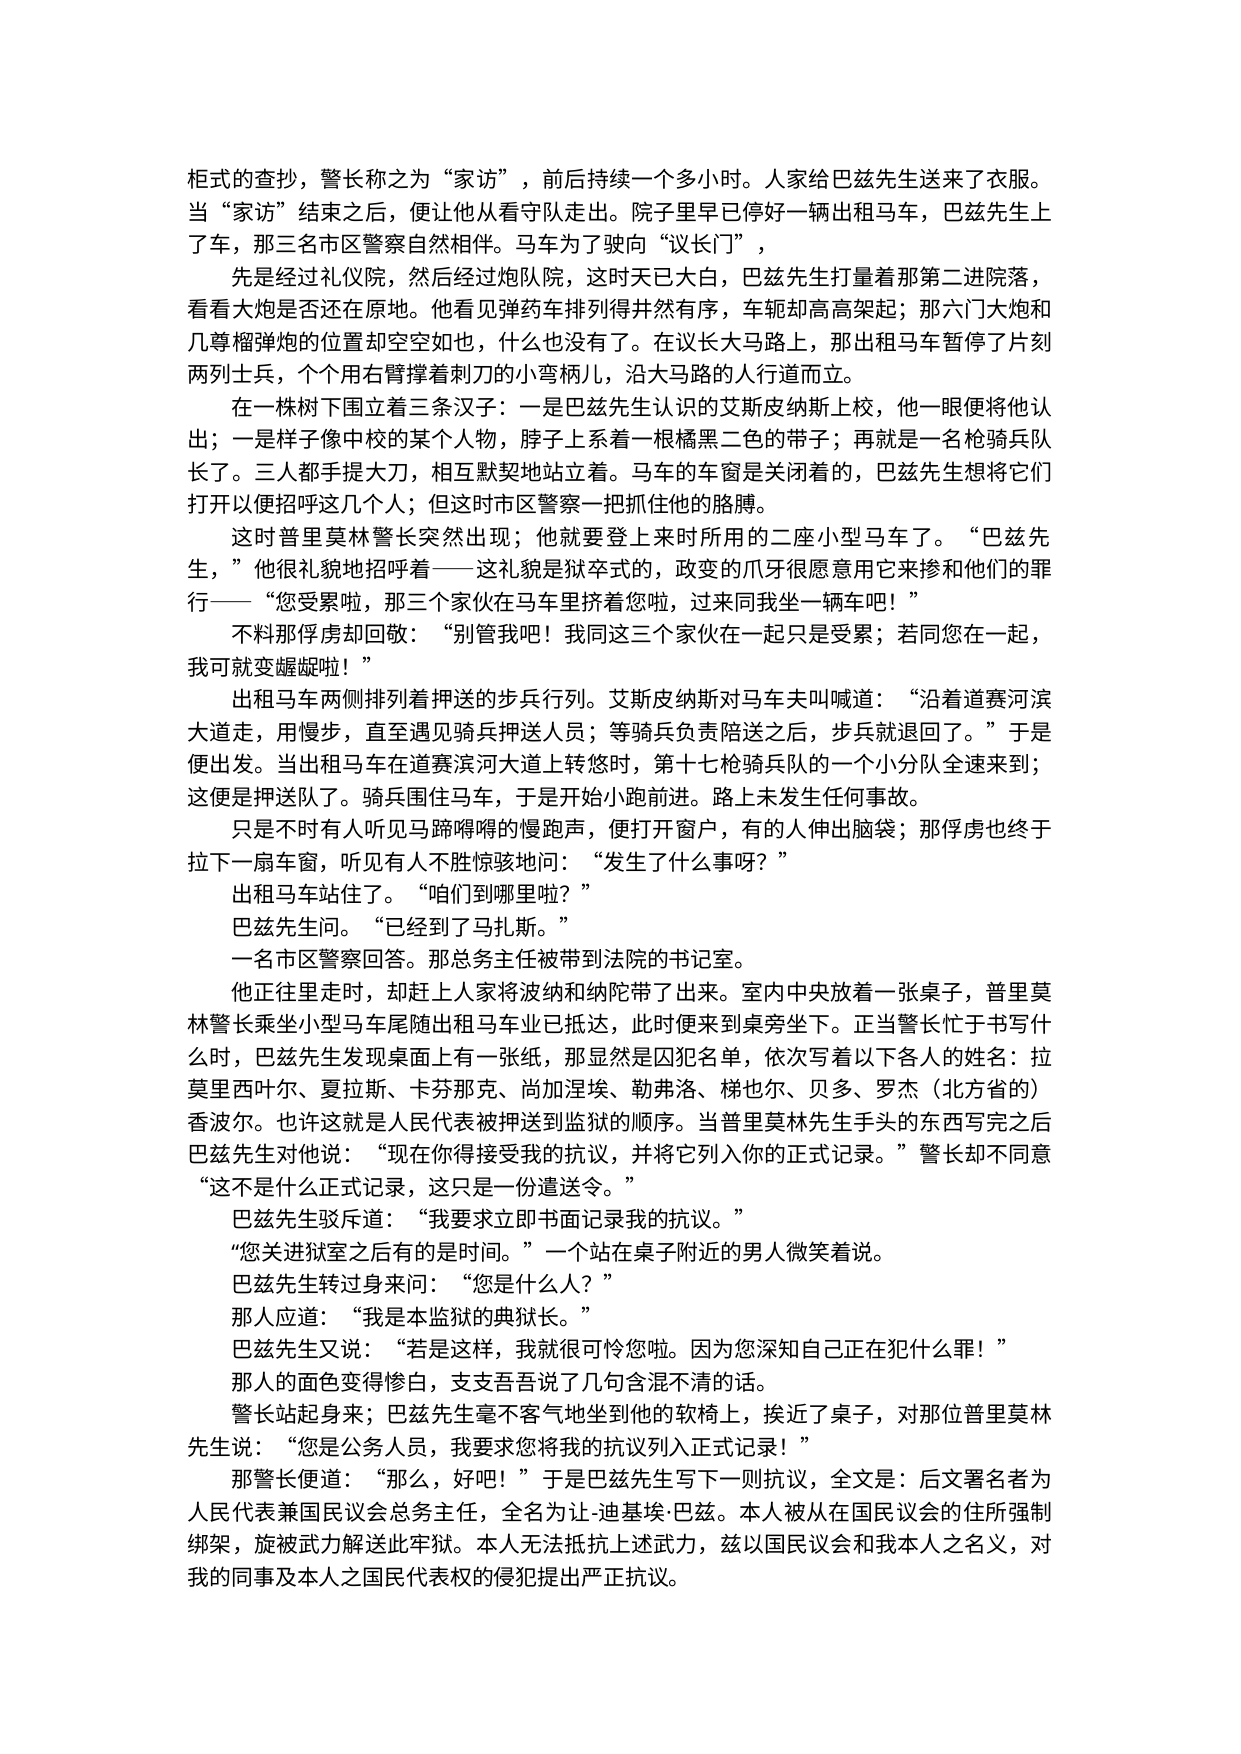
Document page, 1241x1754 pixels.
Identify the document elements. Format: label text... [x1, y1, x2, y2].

text 在一株树下围立着三条汉子：一是巴兹先生认识的艾斯皮纳斯上校，他一眼便将他认出；一是样子像中校的某个人物，脖子上系着一根橘黑二色的带子；再就是一名枪骑兵队长了。三人都手提大刀，相互默契地站立着。马车的车窗是关闭着的，巴兹先生想将它们打开以便招呼这几个人；但这时市区警察一把抓住他的胳膊。 [187, 389, 1053, 519]
text 那警长便道：“那么，好吧！”于是巴兹先生写下一则抗议，全文是：后文署名者为人民代表兼国民议会总务主任，全名为让-迪基埃·巴兹。本人被从在国民议会的住所强制绑架，旋被武力解送此牢狱。本人无法抵抗上述武力，兹以国民议会和我本人之名义，对我的同事及本人之国民代表权的侵犯提出严正抗议。 [187, 1462, 1053, 1592]
text 巴兹先生转过身来问：“您是什么人？” [187, 1267, 1053, 1299]
text 巴兹先生又说：“若是这样，我就很可怜您啦。因为您深知自己正在犯什么罪！” [187, 1332, 1053, 1364]
text 不料那俘虏却回敬：“别管我吧！我同这三个家伙在一起只是受累；若同您在一起，我可就变龌龊啦！” [187, 617, 1053, 682]
text 他正往里走时，却赶上人家将波纳和纳陀带了出来。室内中央放着一张桌子，普里莫林警长乘坐小型马车尾随出租马车业已抵达，此时便来到桌旁坐下。正当警长忙于书写什么时，巴兹先生发现桌面上有一张纸，那显然是囚犯名单，依次写着以下各人的姓名：拉莫里西叶尔、夏拉斯、卡芬那克、尚加涅埃、勒弗洛、梯也尔、贝多、罗杰（北方省的）、香波尔。也许这就是人民代表被押送到监狱的顺序。当普里莫林先生手头的东西写完之后，巴兹先生对他说：“现在你得接受我的抗议，并将它列入你的正式记录。”警长却不同意：“这不是什么正式记录，这只是一份遣送令。” [187, 974, 1053, 1202]
text “您关进狱室之后有的是时间。”一个站在桌子附近的男人微笑着说。 [187, 1234, 1053, 1267]
text 一名市区警察回答。那总务主任被带到法院的书记室。 [187, 942, 1053, 974]
text 只是不时有人听见马蹄嘚嘚的慢跑声，便打开窗户，有的人伸出脑袋；那俘虏也终于拉下一扇车窗，听见有人不胜惊骇地问：“发生了什么事呀？” [187, 812, 1053, 877]
text 那人应道：“我是本监狱的典狱长。” [187, 1299, 1053, 1332]
text 巴兹先生问。“已经到了马扎斯。” [187, 909, 1053, 942]
text 警长站起身来；巴兹先生毫不客气地坐到他的软椅上，挨近了桌子，对那位普里莫林先生说：“您是公务人员，我要求您将我的抗议列入正式记录！” [187, 1397, 1053, 1462]
text 出租马车站住了。“咱们到哪里啦？” [187, 877, 1053, 909]
text 那人的面色变得惨白，支支吾吾说了几句含混不清的话。 [187, 1364, 1053, 1397]
text 巴兹先生驳斥道：“我要求立即书面记录我的抗议。” [187, 1202, 1053, 1234]
text 出租马车两侧排列着押送的步兵行列。艾斯皮纳斯对马车夫叫喊道：“沿着道赛河滨大道走，用慢步，直至遇见骑兵押送人员；等骑兵负责陪送之后，步兵就退回了。”于是便出发。当出租马车在道赛滨河大道上转悠时，第十七枪骑兵队的一个小分队全速来到；这便是押送队了。骑兵围住马车，于是开始小跑前进。路上未发生任何事故。 [187, 682, 1053, 812]
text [187, 162, 1053, 259]
text 先是经过礼仪院，然后经过炮队院，这时天已大白，巴兹先生打量着那第二进院落，看看大炮是否还在原地。他看见弹药车排列得井然有序，车轭却高高架起；那六门大炮和几尊榴弹炮的位置却空空如也，什么也没有了。在议长大马路上，那出租马车暂停了片刻。两列士兵，个个用右臂撑着刺刀的小弯柄儿，沿大马路的人行道而立。 [187, 259, 1053, 389]
text 这时普里莫林警长突然出现；他就要登上来时所用的二座小型马车了。“巴兹先生，”他很礼貌地招呼着——这礼貌是狱卒式的，政变的爪牙很愿意用它来掺和他们的罪行——“您受累啦，那三个家伙在马车里挤着您啦，过来同我坐一辆车吧！” [187, 519, 1053, 617]
